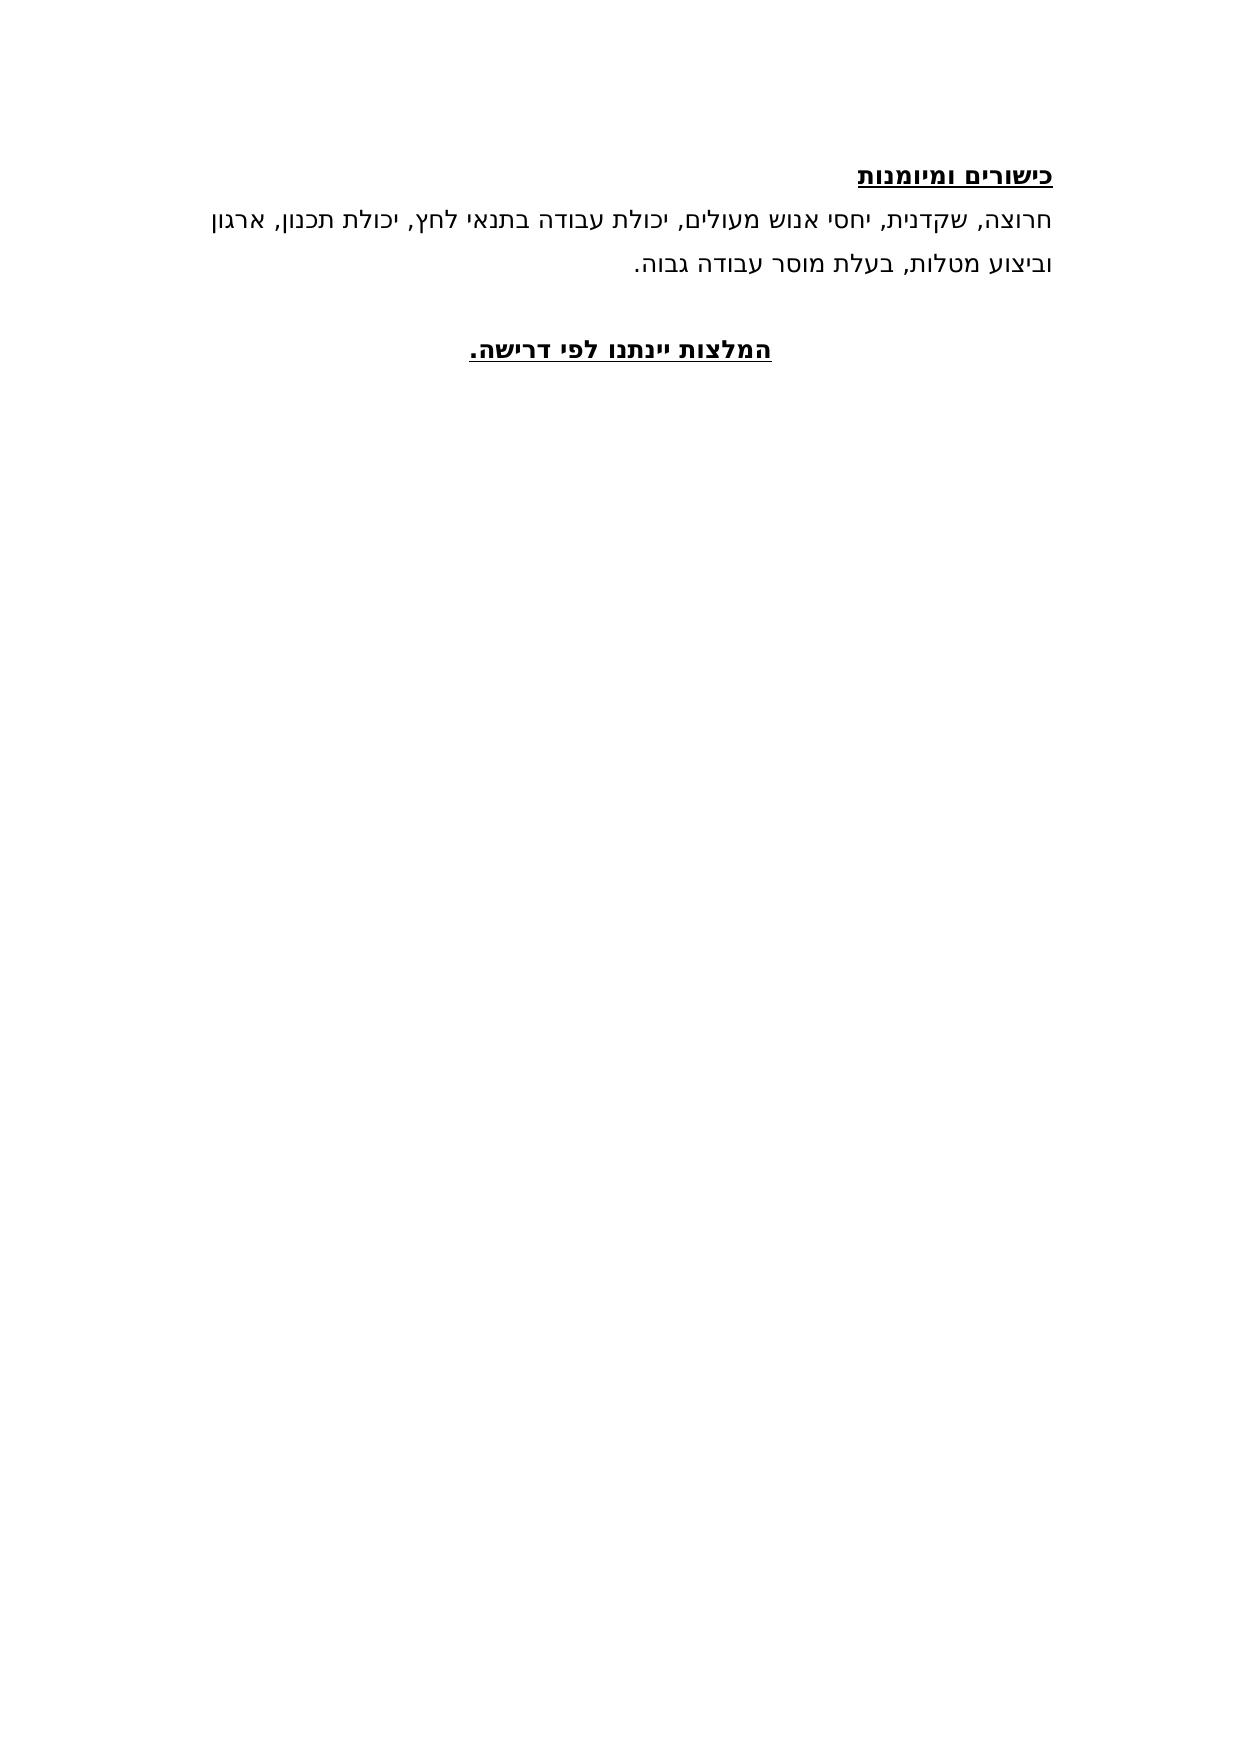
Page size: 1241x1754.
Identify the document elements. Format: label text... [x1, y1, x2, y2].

text המלצות יינתנו לפי דרישה. [187, 336, 1053, 365]
text כישורים ומיומנות [187, 161, 1053, 190]
text חרוצה, שקדנית, יחסי אנוש מעולים, יכולת עבודה בתנאי לחץ, יכולת תכנון, ארגון וביצוע מטלות, בעלת מוסר עבודה גבוה. [187, 205, 1053, 278]
